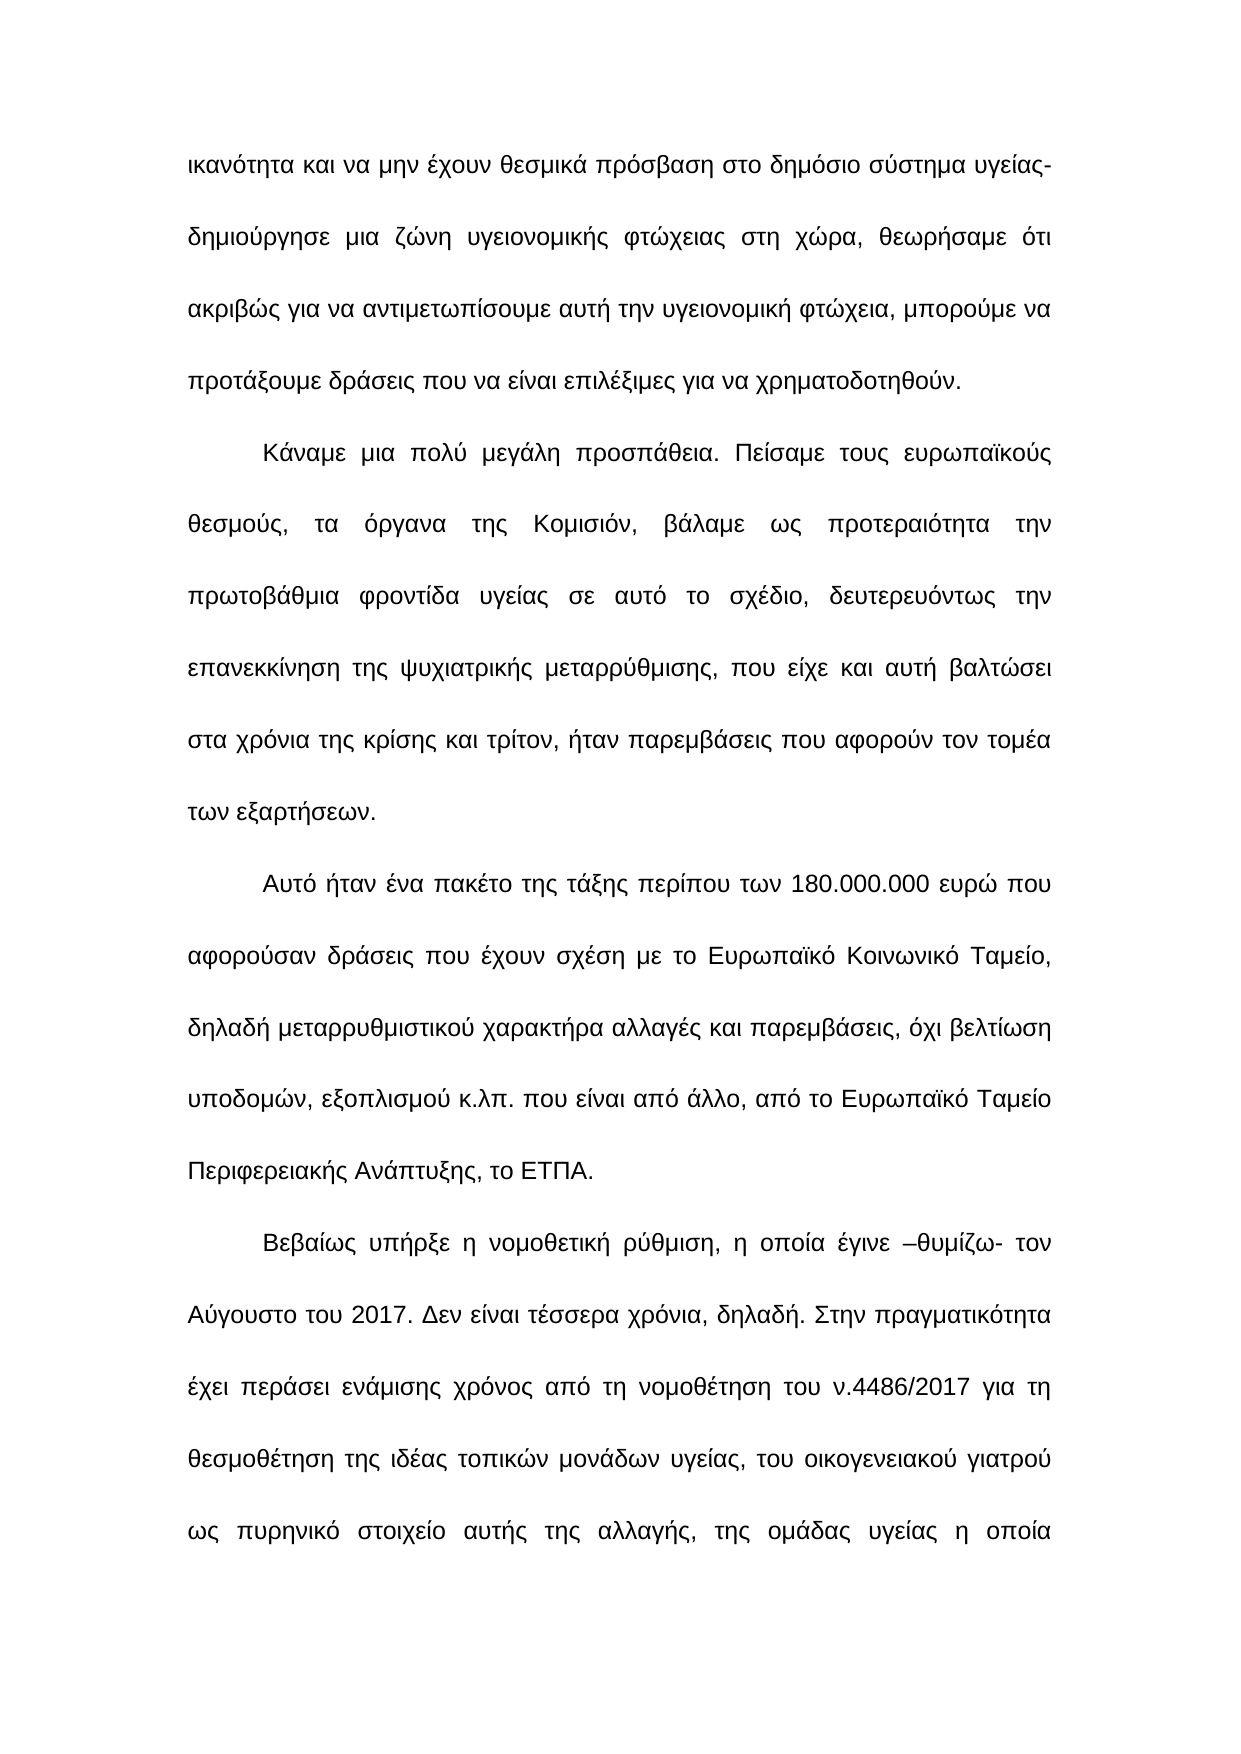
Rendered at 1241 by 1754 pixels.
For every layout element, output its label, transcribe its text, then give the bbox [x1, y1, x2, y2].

text Κάναμε μια πολύ μεγάλη προσπάθεια. Πείσαμε τους ευρωπαϊκούς θεσμούς, τα όργανα της Κομισιόν, βάλαμε ως προτεραιότητα την πρωτοβάθμια φροντίδα υγείας σε αυτό το σχέδιο, δευτερευόντως την επανεκκίνηση της ψυχιατρικής μεταρρύθμισης, που είχε και αυτή βαλτώσει στα χρόνια της κρίσης και τρίτον, ήταν παρεμβάσεις που αφορούν τον τομέα των εξαρτήσεων. [187, 437, 1053, 826]
text Αυτό ήταν ένα πακέτο της τάξης περίπου των 180.000.000 ευρώ που αφορούσαν δράσεις που έχουν σχέση με το Ευρωπαϊκό Κοινωνικό Ταμείο, δηλαδή μεταρρυθμιστικού χαρακτήρα αλλαγές και παρεμβάσεις, όχι βελτίωση υποδομών, εξοπλισμού κ.λπ. που είναι από άλλο, από το Ευρωπαϊκό Ταμείο Περιφερειακής Ανάπτυξης, το ΕΤΠΑ. [187, 869, 1053, 1185]
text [187, 1228, 1053, 1544]
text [187, 150, 1053, 394]
